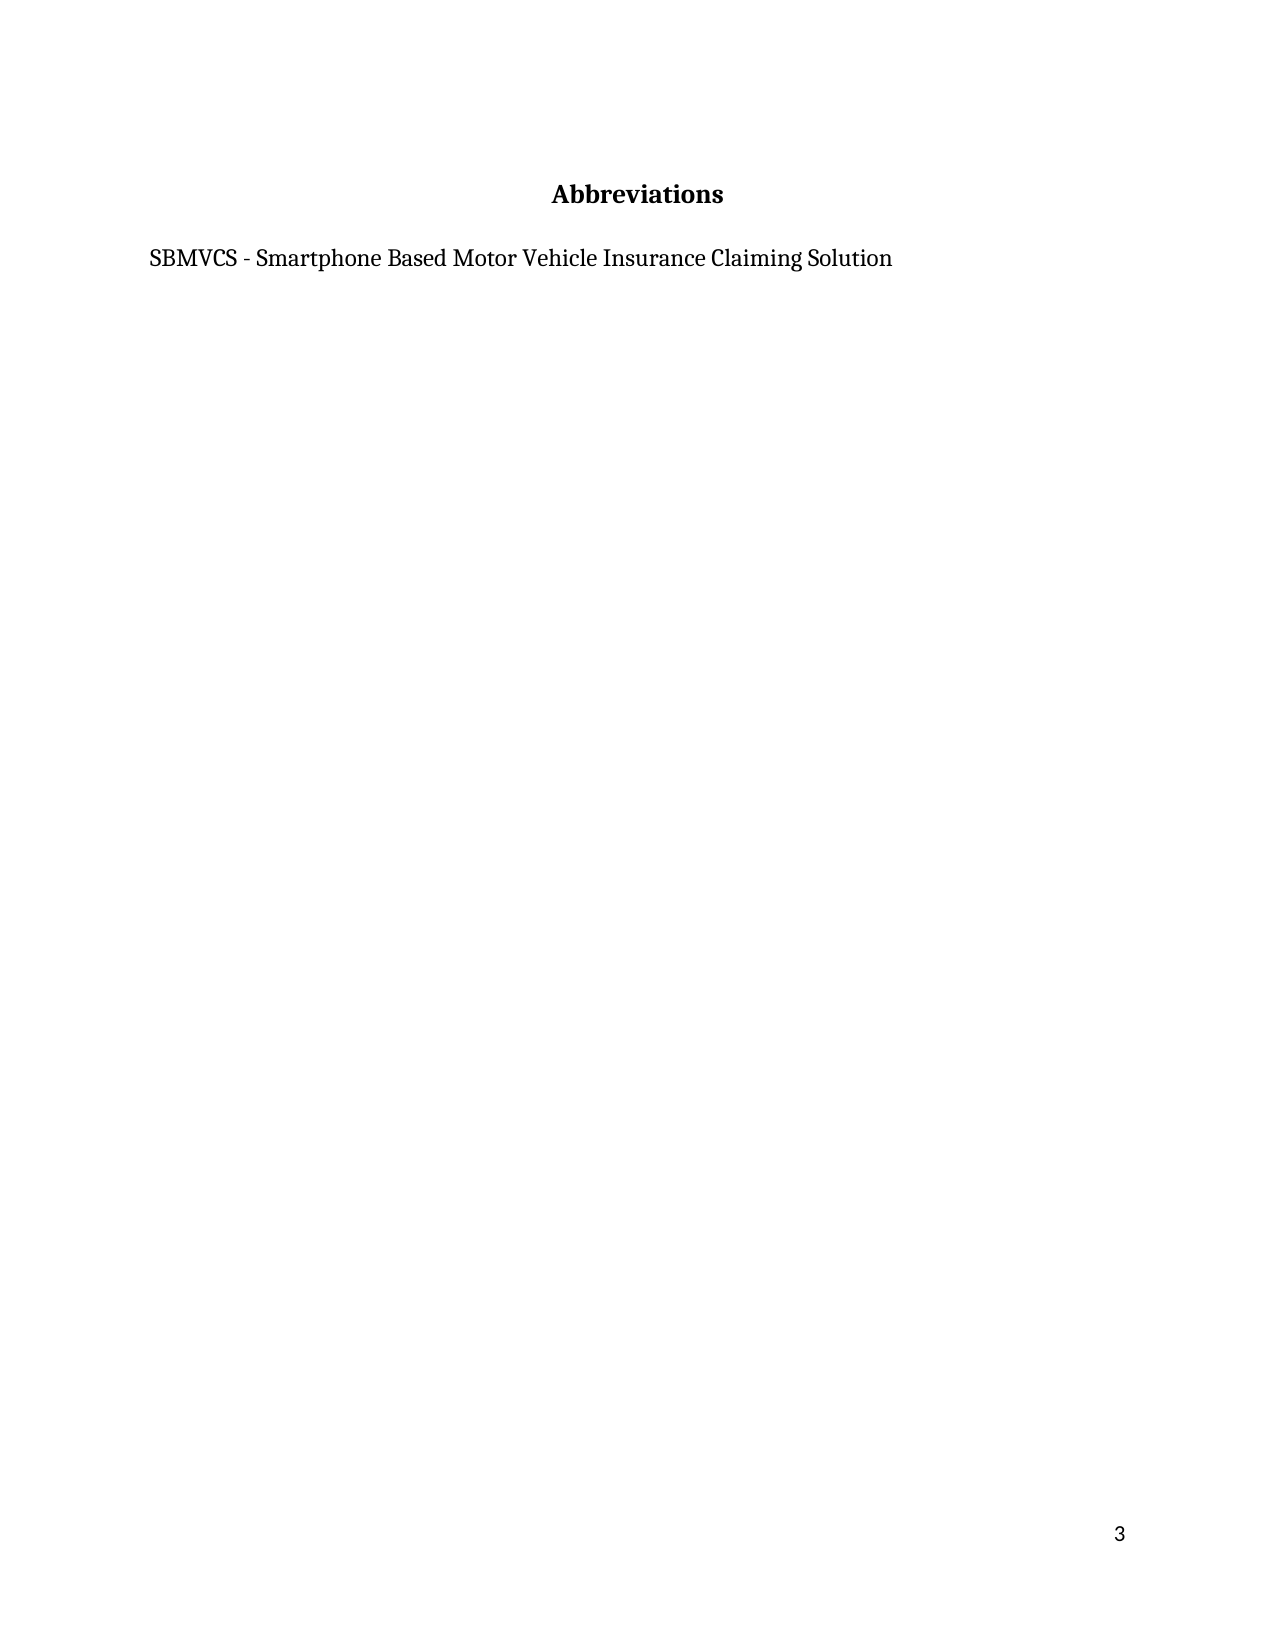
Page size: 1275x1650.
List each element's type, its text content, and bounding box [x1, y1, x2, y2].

subtitle Abbreviations [150, 179, 1125, 210]
text SBMVCS - Smartphone Based Motor Vehicle Insurance Claiming Solution [150, 244, 1125, 273]
